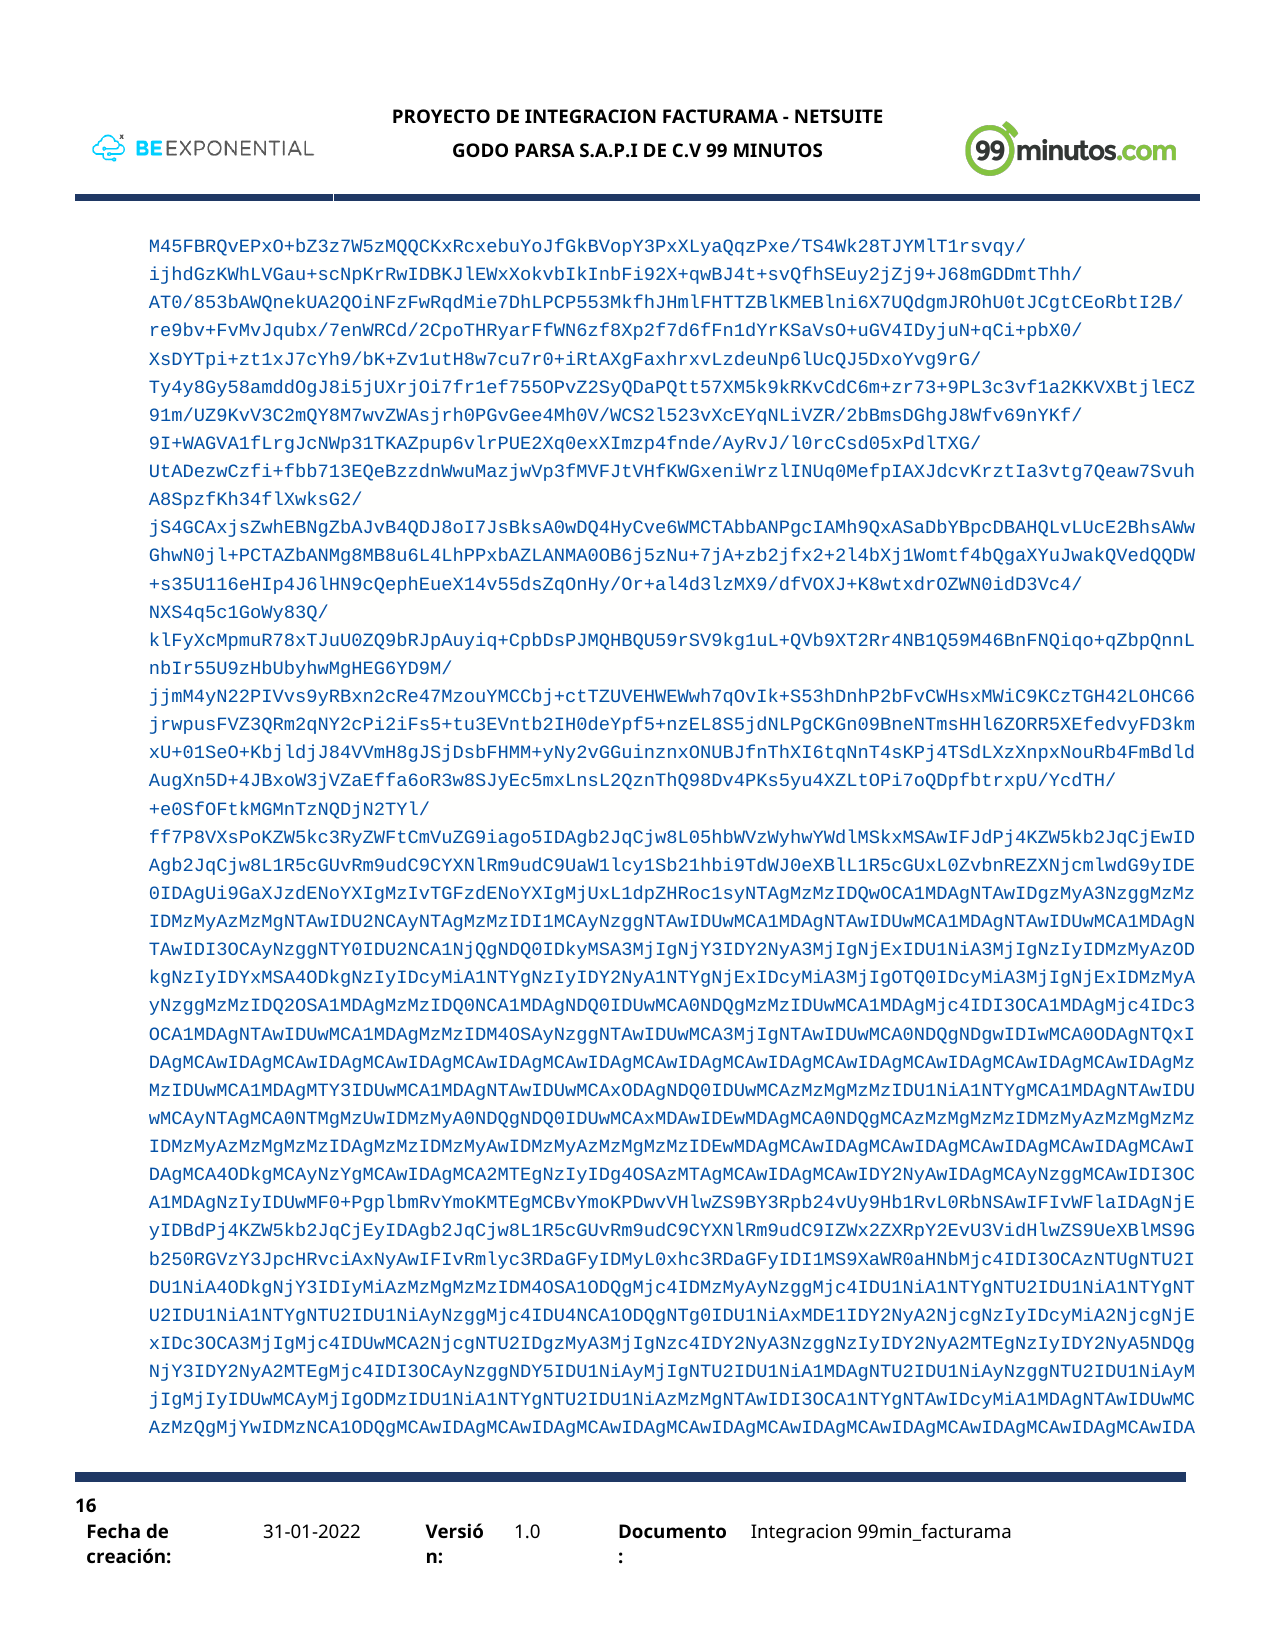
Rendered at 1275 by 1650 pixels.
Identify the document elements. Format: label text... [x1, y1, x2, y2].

picture [87, 128, 322, 168]
picture [965, 121, 1176, 176]
